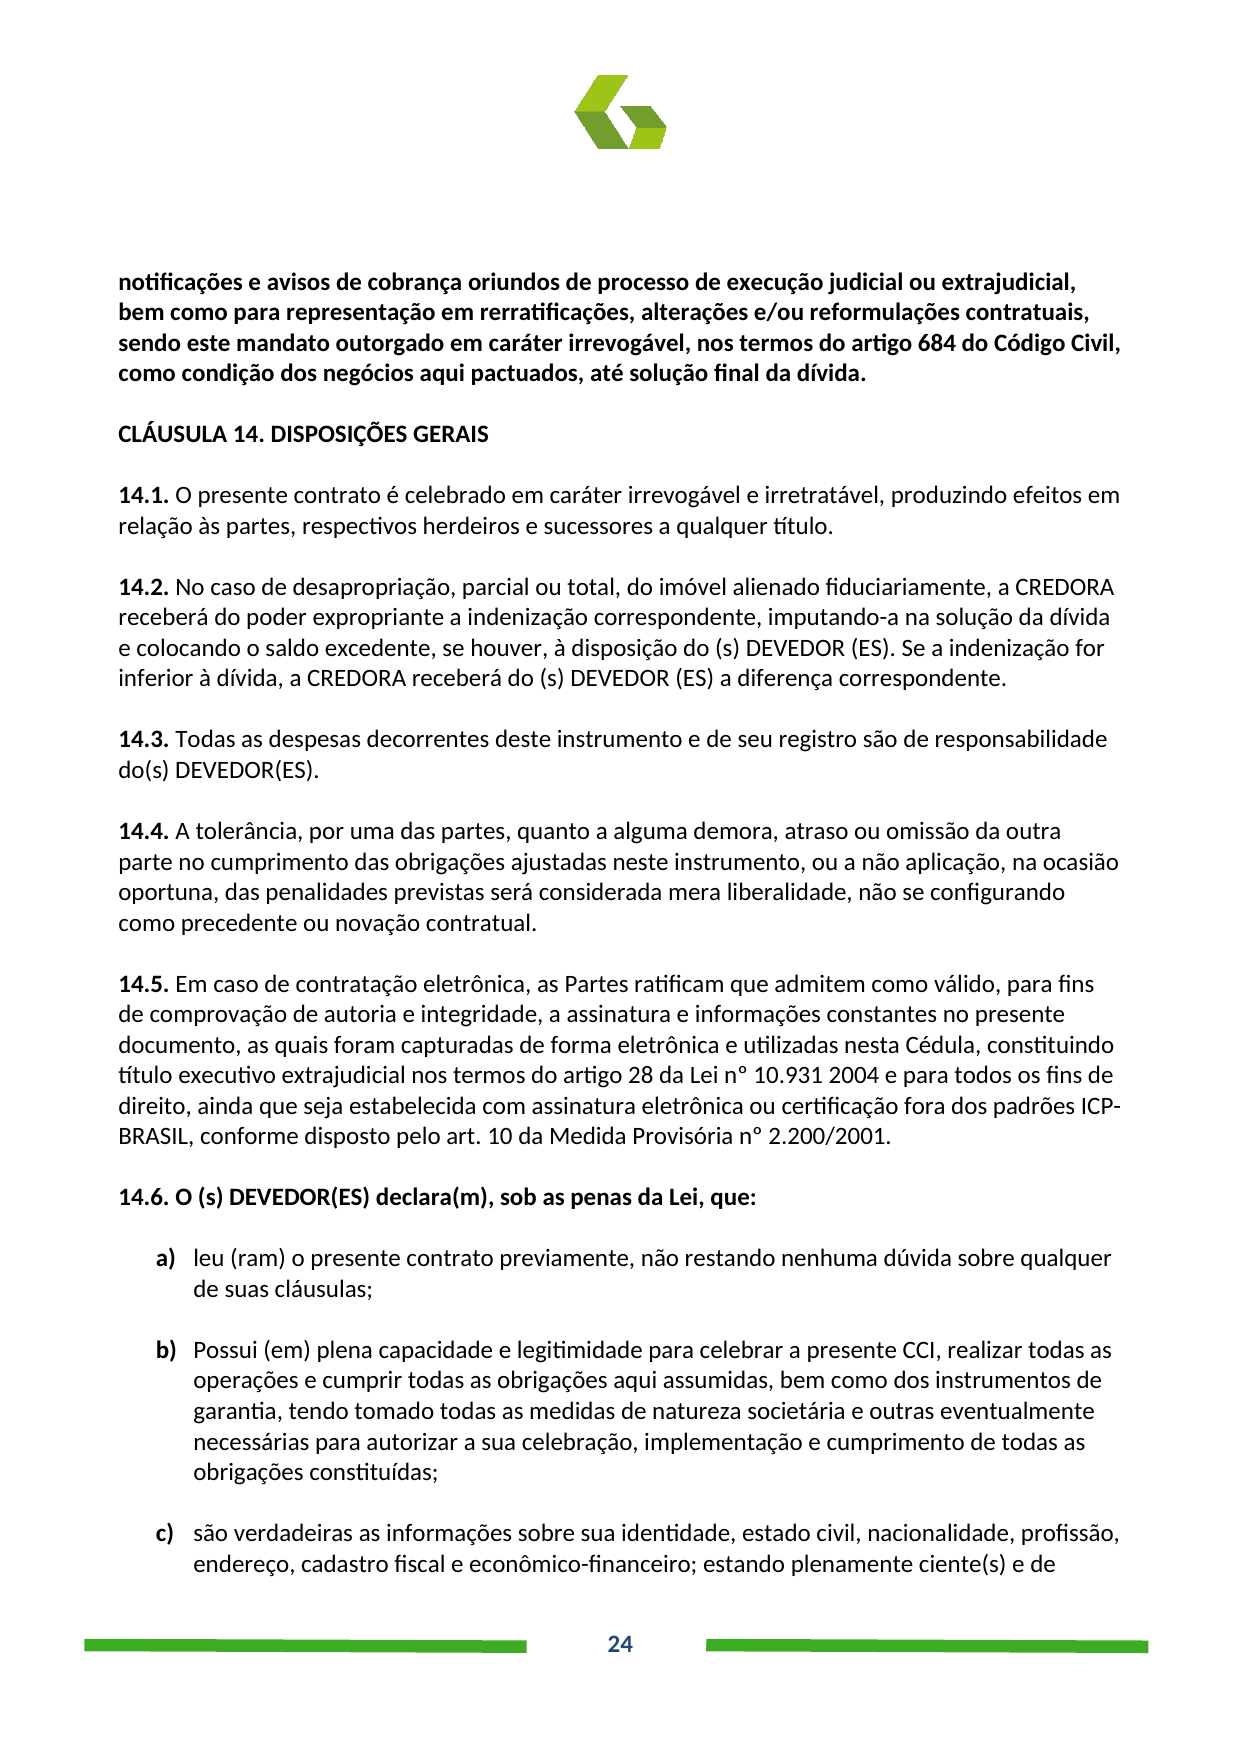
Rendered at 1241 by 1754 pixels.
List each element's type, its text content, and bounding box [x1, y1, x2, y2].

text CLÁUSULA 14. DISPOSIÇÕES GERAIS [118, 418, 1122, 449]
list leu (ram) o presente contrato previamente, não restando nenhuma dúvida sobre qualquer de suas cláusulas; [156, 1242, 1122, 1303]
picture [574, 75, 667, 149]
text 14.2. No caso de desapropriação, parcial ou total, do imóvel alienado fiduciariamente, a CREDORA receberá do poder expropriante a indenização correspondente, imputando-a na solução da dívida e colocando o saldo excedente, se houver, à disposição do (s) DEVEDOR (ES). Se a indenização for inferior à dívida, a CREDORA receberá do (s) DEVEDOR (ES) a diferença correspondente. [118, 571, 1122, 693]
text 14.1. O presente contrato é celebrado em caráter irrevogável e irretratável, produzindo efeitos em relação às partes, respectivos herdeiros e sucessores a qualquer título. [118, 479, 1122, 541]
text 14.3. Todas as despesas decorrentes deste instrumento e de seu registro são de responsabilidade do(s) DEVEDOR(ES). [118, 724, 1122, 785]
text 14.5. Em caso de contratação eletrônica, as Partes ratificam que admitem como válido, para fins de comprovação de autoria e integridade, a assinatura e informações constantes no presente documento, as quais foram capturadas de forma eletrônica e utilizadas nesta Cédula, constituindo título executivo extrajudicial nos termos do artigo 28 da Lei nº 10.931 2004 e para todos os fins de direito, ainda que seja estabelecida com assinatura eletrônica ou certificação fora dos padrões ICP-BRASIL, conforme disposto pelo art. 10 da Medida Provisória nº 2.200/2001. [118, 968, 1122, 1151]
list Possui (em) plena capacidade e legitimidade para celebrar a presente CCI, realizar todas as operações e cumprir todas as obrigações aqui assumidas, bem como dos instrumentos de garantia, tendo tomado todas as medidas de natureza societária e outras eventualmente necessárias para autorizar a sua celebração, implementação e cumprimento de todas as obrigações constituídas; [156, 1334, 1122, 1487]
text 14.4. A tolerância, por uma das partes, quanto a alguma demora, atraso ou omissão da outra parte no cumprimento das obrigações ajustadas neste instrumento, ou a não aplicação, na ocasião oportuna, das penalidades previstas será considerada mera liberalidade, não se configurando como precedente ou novação contratual. [118, 815, 1122, 937]
text 14.6. O (s) DEVEDOR(ES) declara(m), sob as penas da Lei, que: [118, 1181, 1122, 1212]
